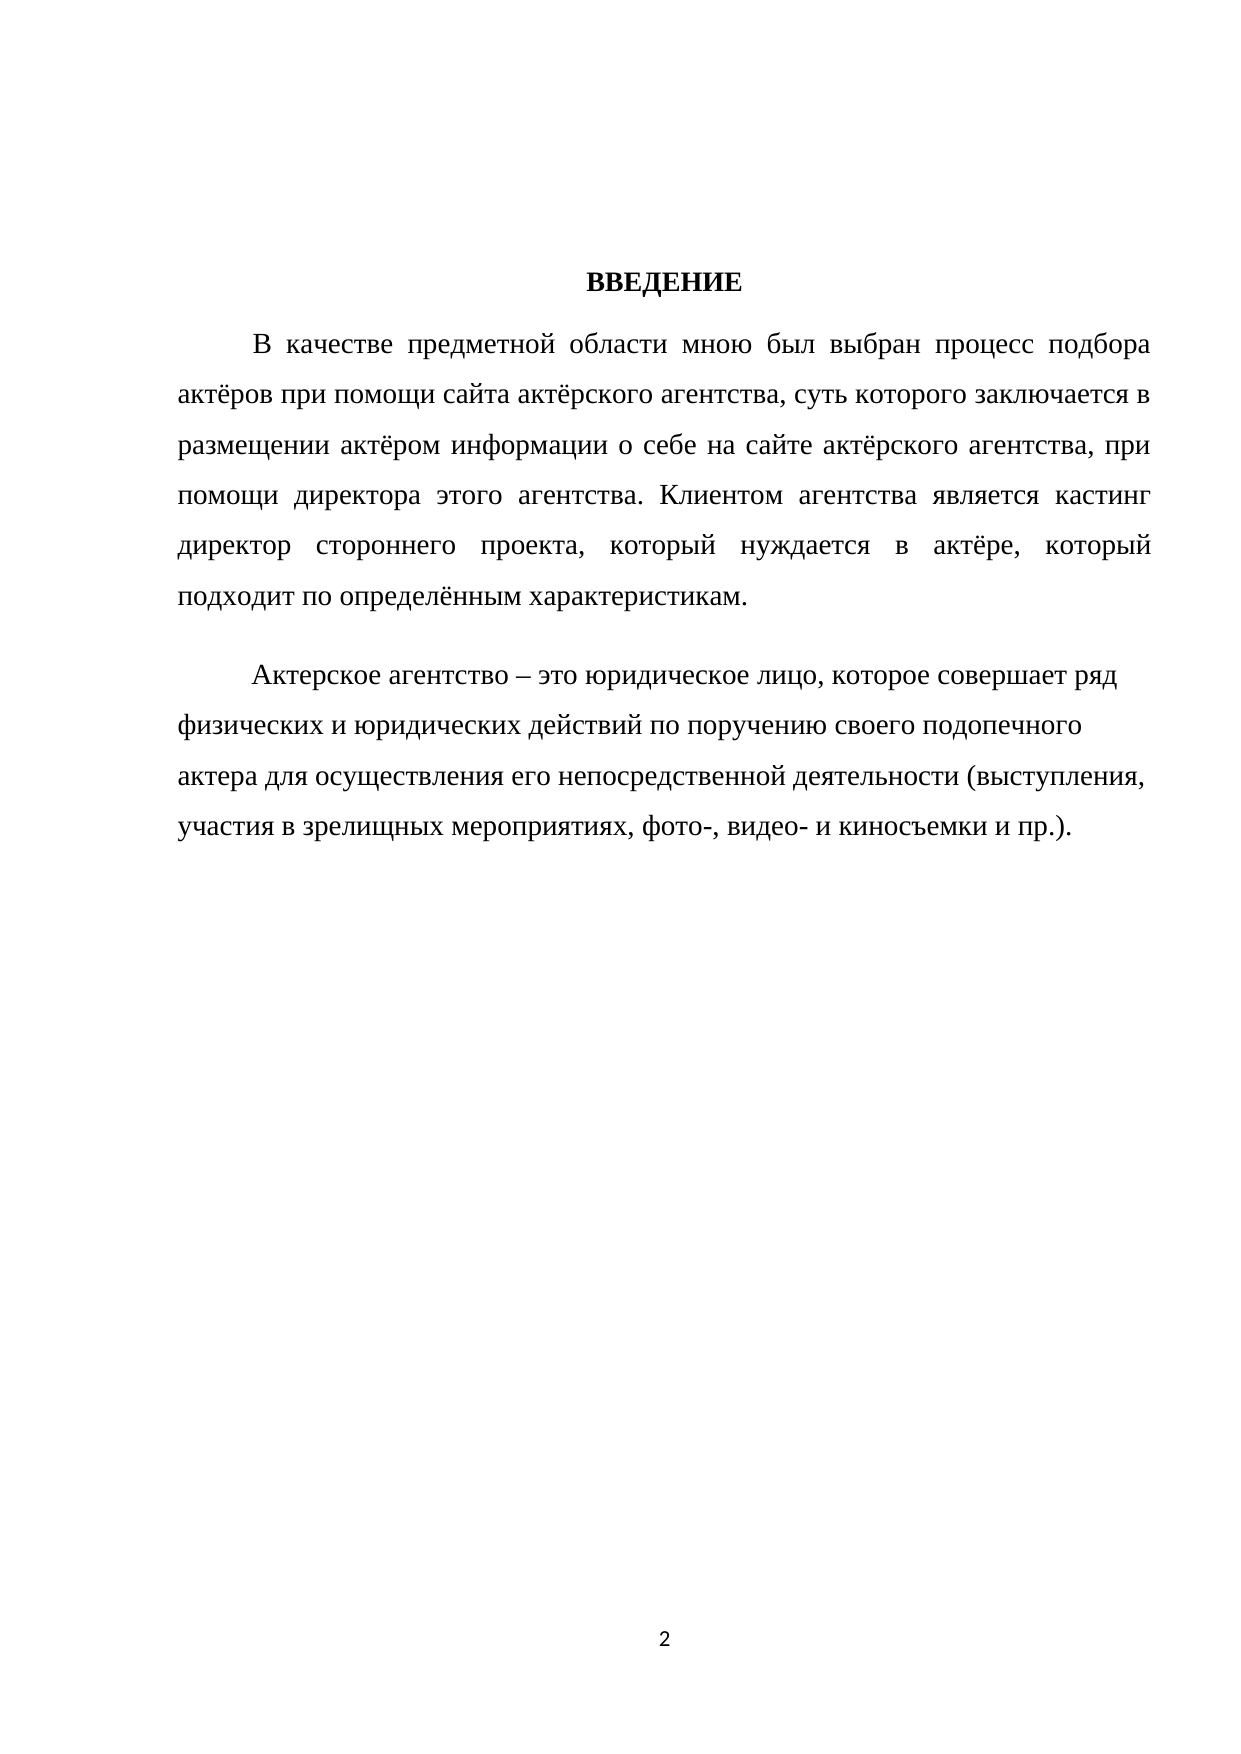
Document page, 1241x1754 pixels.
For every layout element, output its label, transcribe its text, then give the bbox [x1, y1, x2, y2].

text Актерское агентство – это юридическое лицо, которое совершает ряд физических и юридических действий по поручению своего подопечного актера для осуществления его непосредственной деятельности (выступления, участия в зрелищных мероприятиях, фото-, видео- и киносъемки и пр.). [177, 657, 1152, 842]
subtitle ВВЕДЕНИЕ [177, 264, 1152, 297]
text В качестве предметной области мною был выбран процесс подбора актёров при помощи сайта актёрского агентства, суть которого заключается в размещении актёром информации о себе на сайте актёрского агентства, при помощи директора этого агентства. Клиентом агентства является кастинг директор стороннего проекта, который нуждается в актёре, который подходит по определённым характеристикам. [177, 326, 1152, 611]
